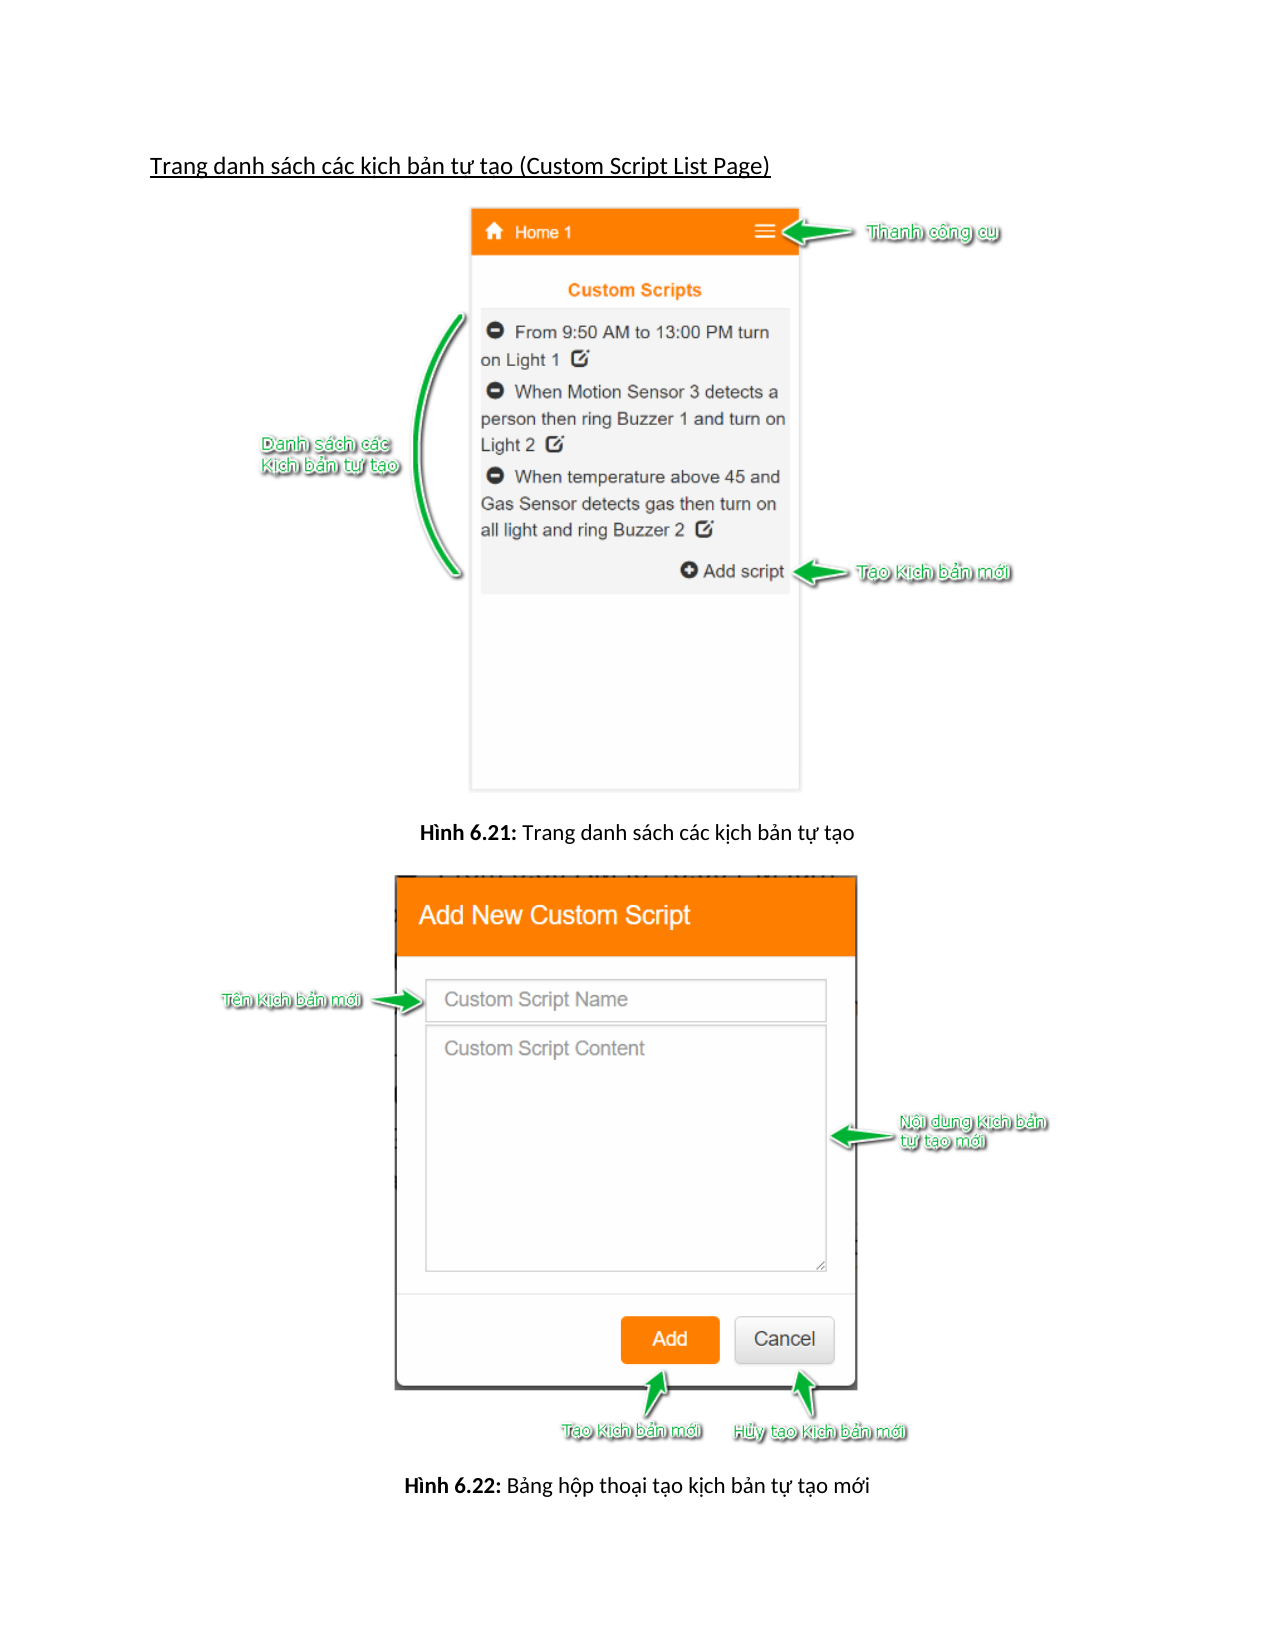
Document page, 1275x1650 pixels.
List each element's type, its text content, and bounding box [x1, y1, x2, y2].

picture [250, 199, 1025, 799]
text Hình 6.22: Bảng hộp thoại tạo kịch bản tự tạo mới [150, 1471, 1125, 1499]
text Hình 6.21: Trang danh sách các kịch bản tự tạo [150, 818, 1125, 846]
text Trang danh sách các kịch bản tự tạo (Custom Script List Page) [150, 150, 1125, 181]
picture [198, 864, 1077, 1453]
